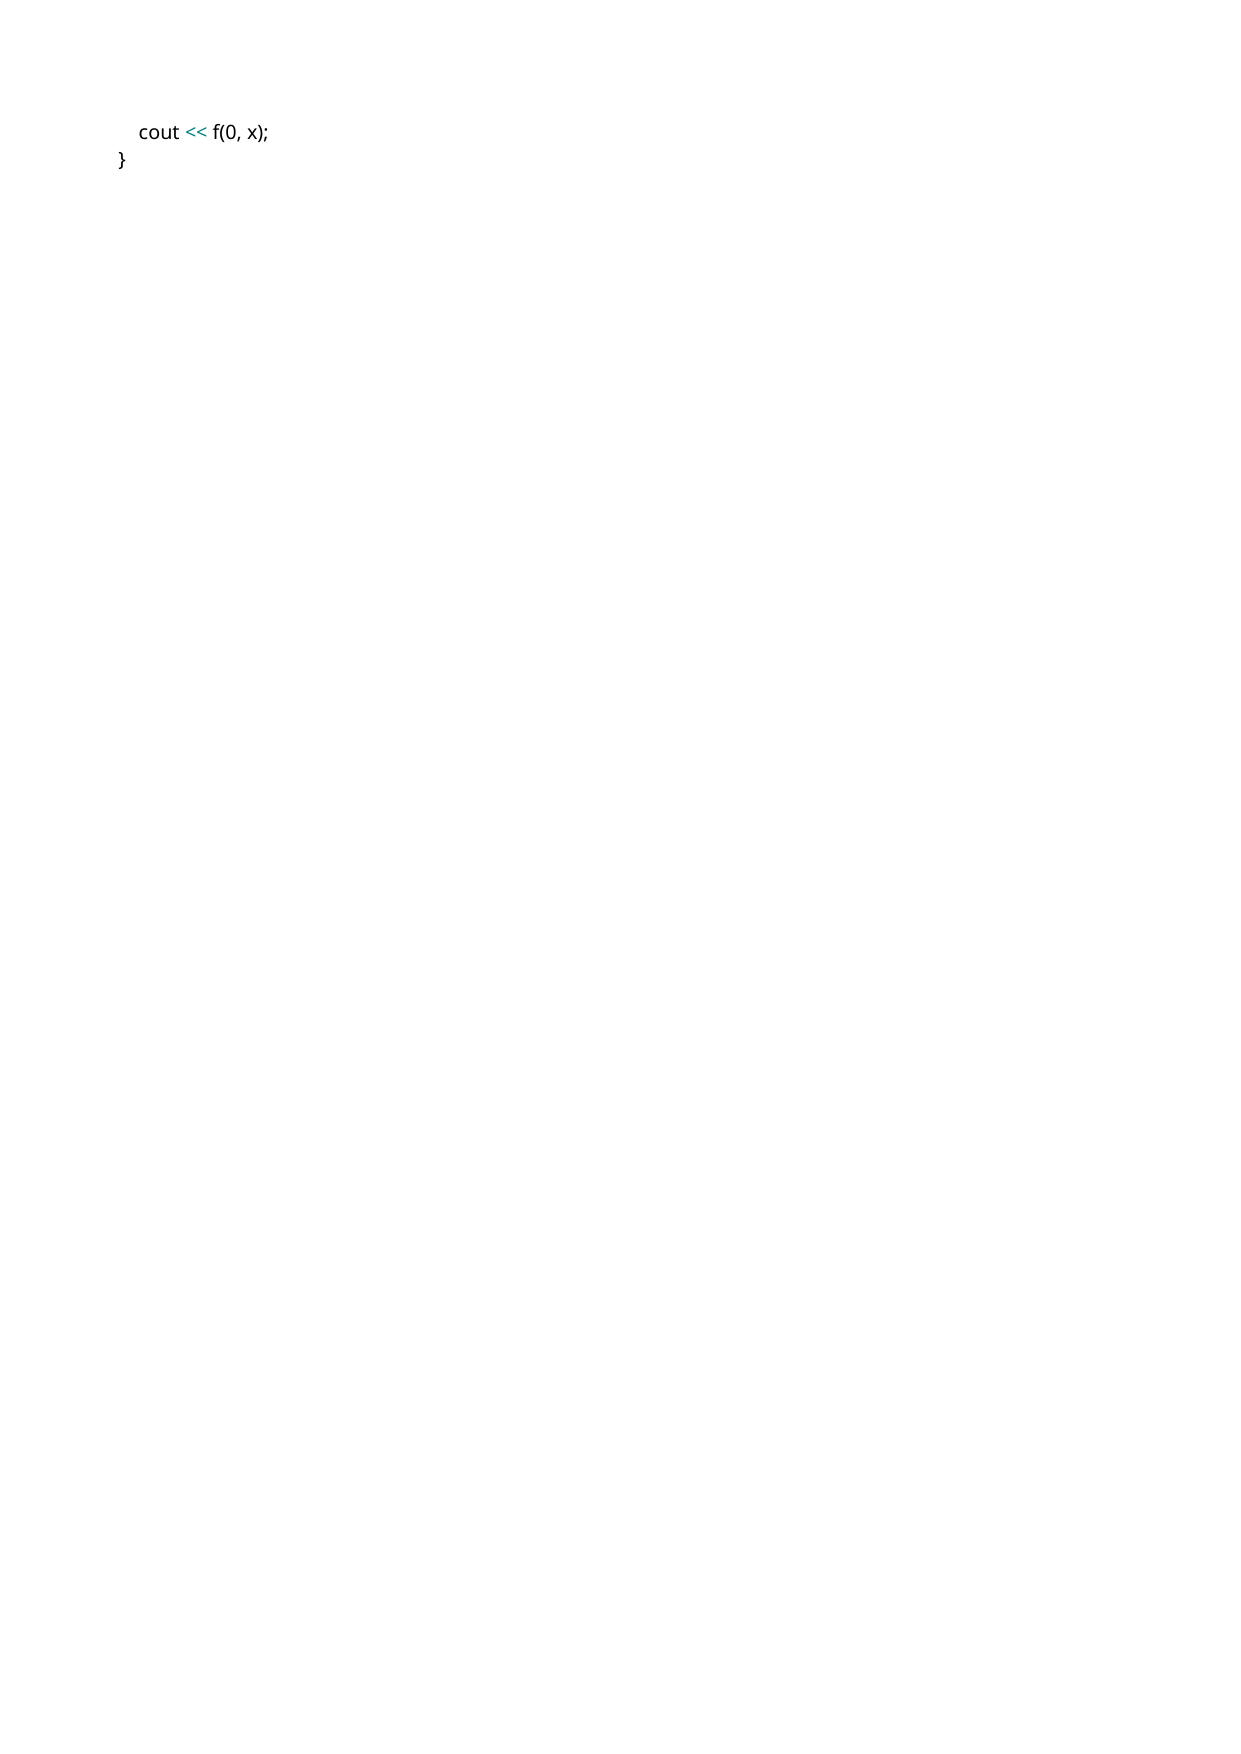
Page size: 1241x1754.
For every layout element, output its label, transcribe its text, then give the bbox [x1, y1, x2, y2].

text cout << f(0, x); [118, 118, 1122, 145]
text } [118, 145, 1122, 172]
